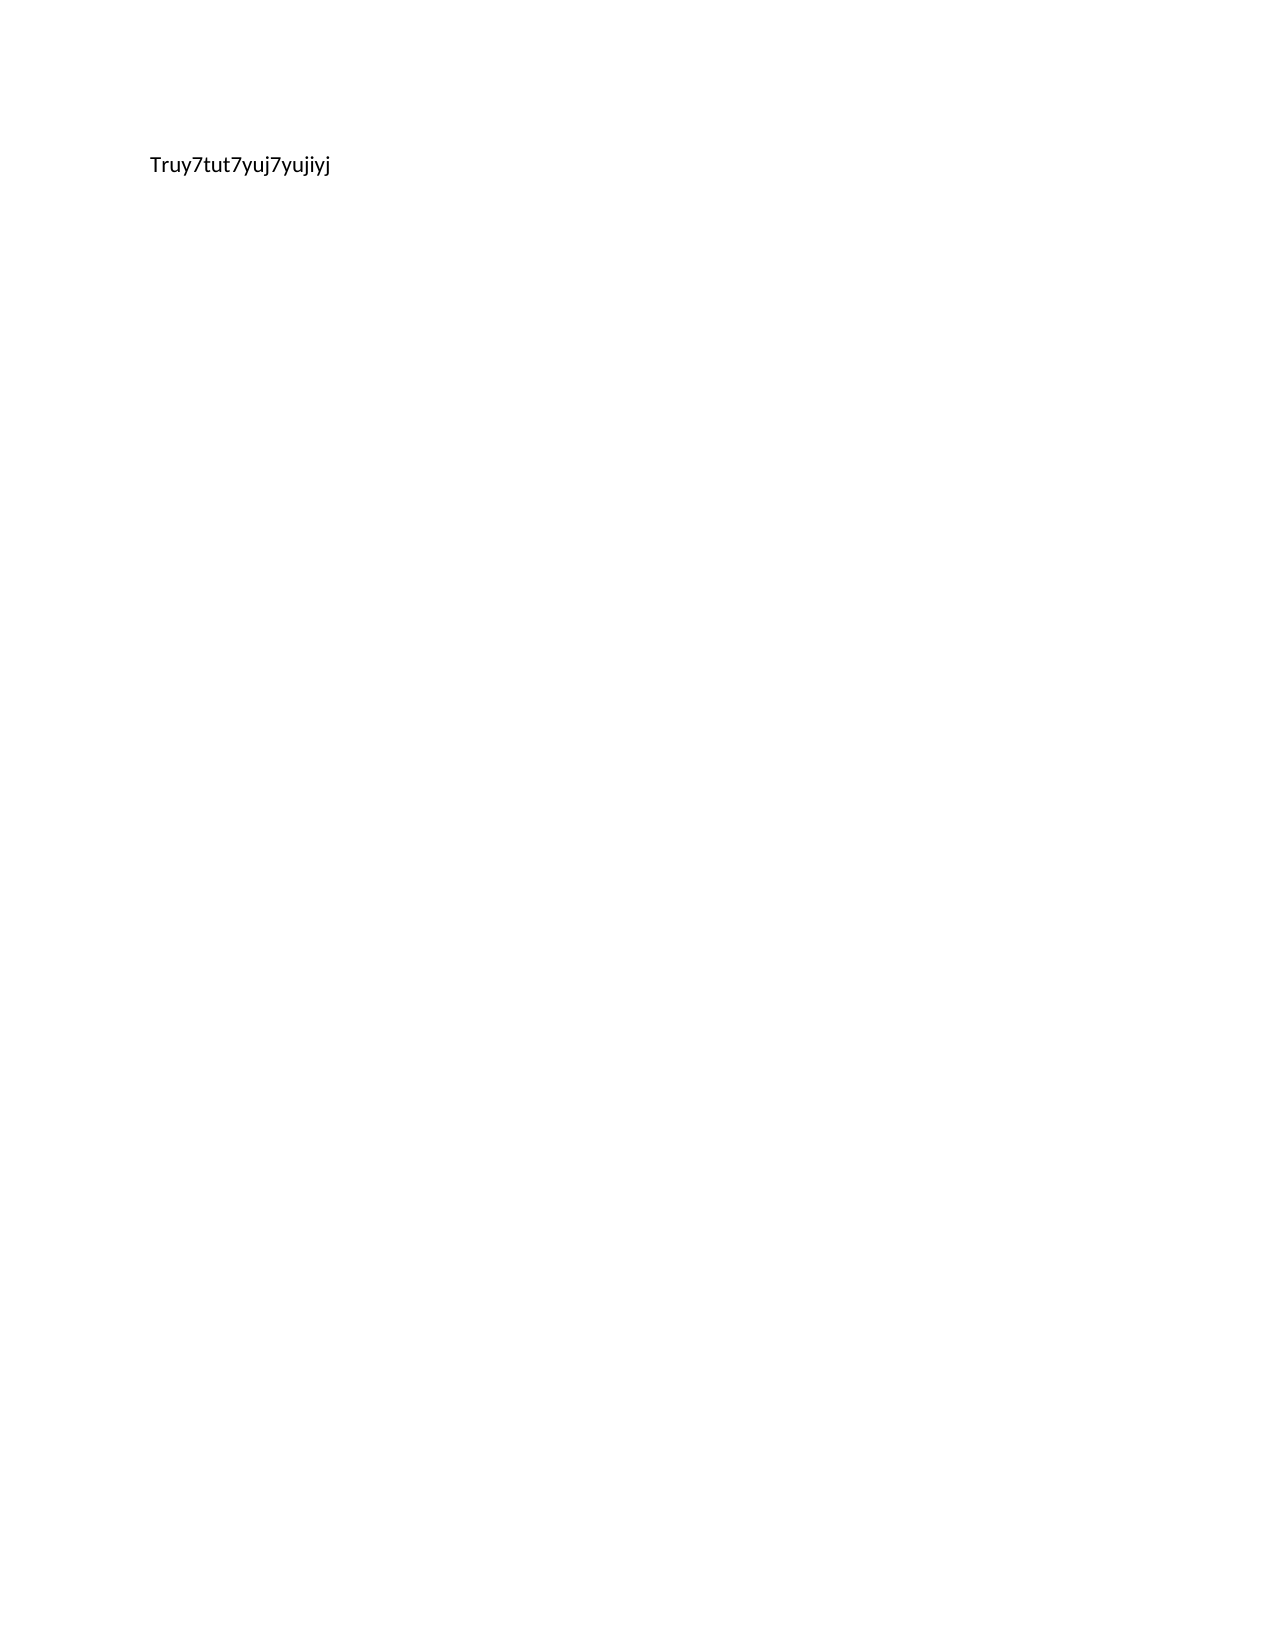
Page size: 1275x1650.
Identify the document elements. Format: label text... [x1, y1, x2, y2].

text Truy7tut7yuj7yujiyj [150, 150, 1125, 178]
